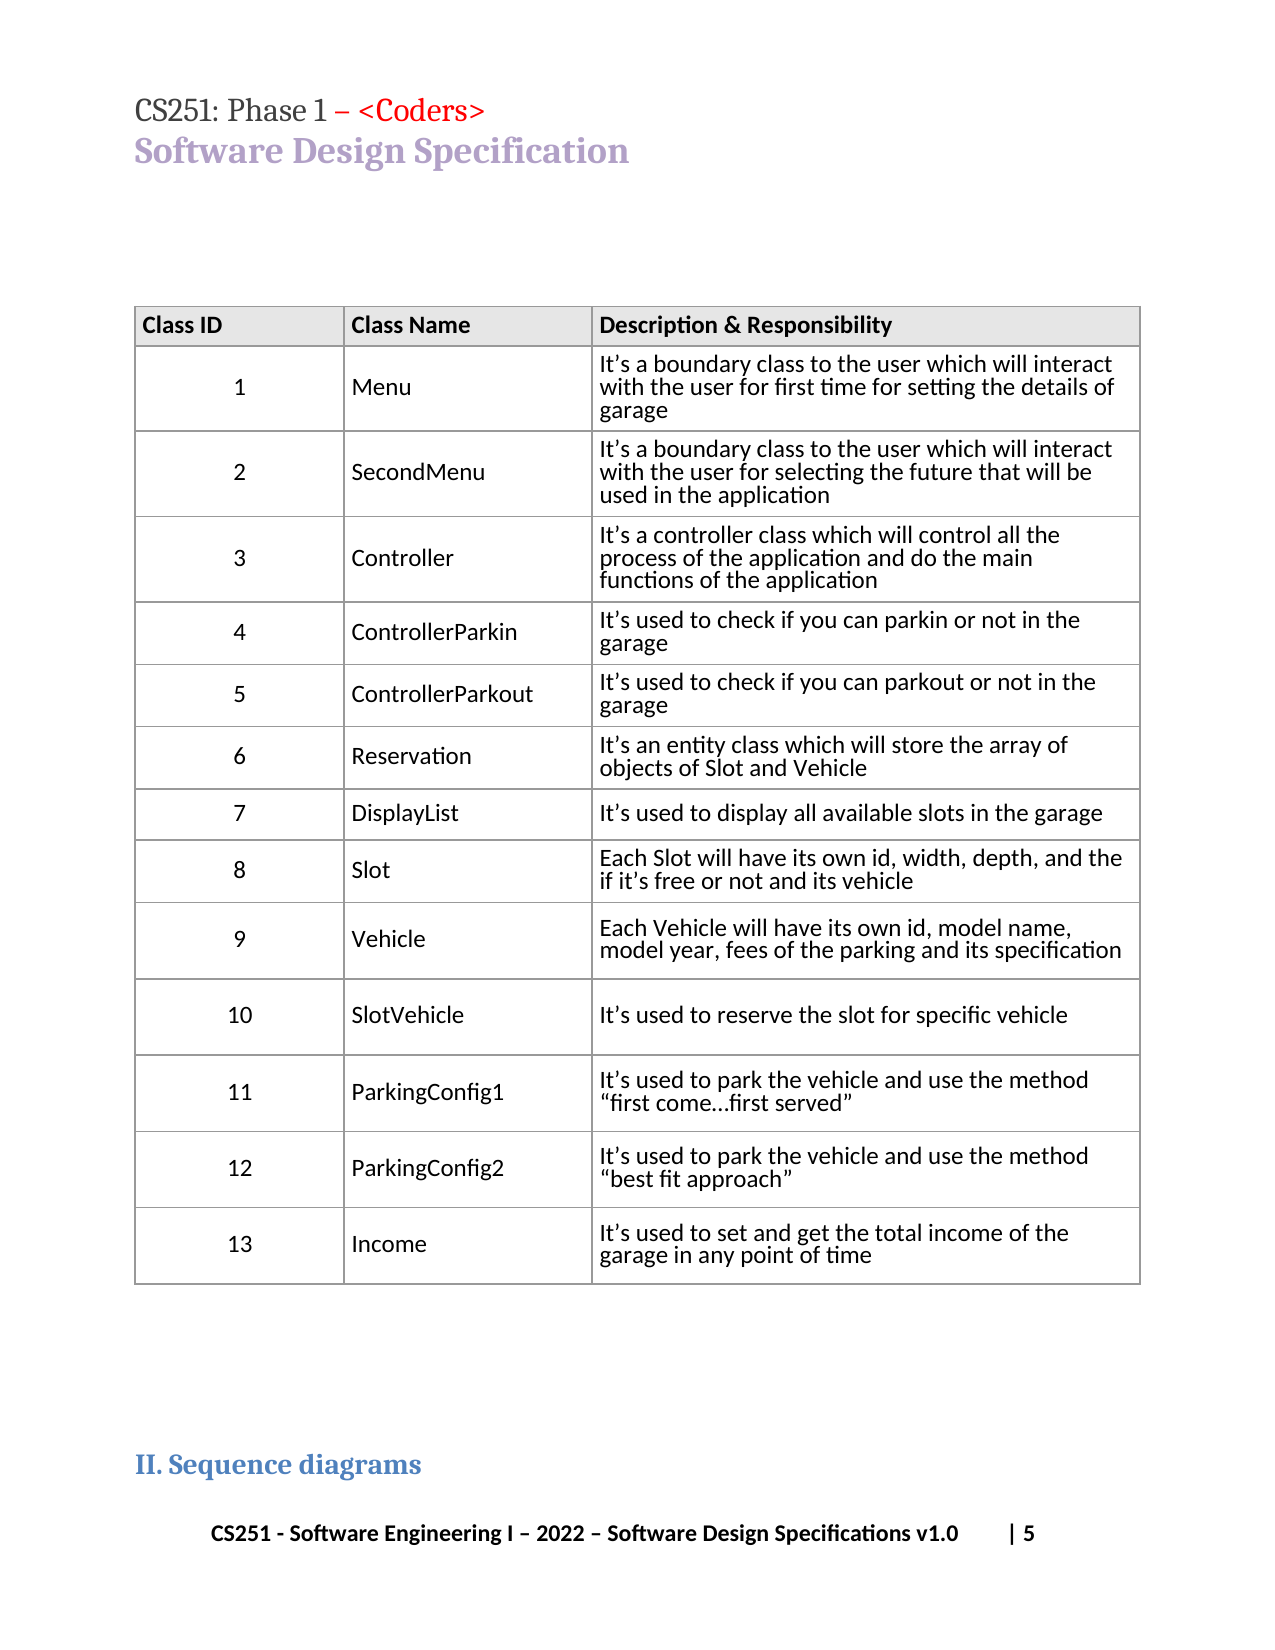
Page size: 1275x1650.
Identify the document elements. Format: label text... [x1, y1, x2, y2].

table_cell It’s used to check if you can parkout or not in the garage [593, 665, 1139, 726]
table_cell 10 [136, 980, 343, 1054]
table_cell SecondMenu [345, 432, 591, 516]
table_cell 5 [136, 665, 343, 726]
table_cell Menu [345, 347, 591, 430]
subtitle II. Sequence diagrams [135, 1448, 1140, 1481]
table_header Class Name [345, 307, 591, 345]
table_cell Reservation [345, 727, 591, 788]
table_cell 11 [136, 1056, 343, 1131]
table_cell Controller [345, 517, 591, 601]
table_cell 6 [136, 727, 343, 788]
table_cell It’s a boundary class to the user which will interact with the user for first time for setting the details of garage [593, 347, 1139, 430]
table_cell Each Slot will have its own id, width, depth, and the if it’s free or not and its vehicle [593, 841, 1139, 902]
table_cell 2 [136, 432, 343, 516]
table_cell It’s used to set and get the total income of the garage in any point of time [593, 1208, 1139, 1283]
table_cell 9 [136, 903, 343, 978]
table_cell ControllerParkout [345, 665, 591, 726]
table_cell ParkingConfig1 [345, 1056, 591, 1131]
table_cell DisplayList [345, 790, 591, 839]
table_cell SlotVehicle [345, 980, 591, 1054]
table_cell It’s used to display all available slots in the garage [593, 790, 1139, 839]
table_cell It’s used to check if you can parkin or not in the garage [593, 603, 1139, 663]
table_cell It’s a boundary class to the user which will interact with the user for selecting the future that will be used in the application [593, 432, 1139, 516]
table_cell 12 [136, 1132, 343, 1207]
table_cell It’s used to park the vehicle and use the method “first come…first served” [593, 1056, 1139, 1131]
table_cell Income [345, 1208, 591, 1283]
table_header Class ID [136, 307, 343, 345]
table_cell Each Vehicle will have its own id, model name, model year, fees of the parking and its specification [593, 903, 1139, 978]
table_cell 13 [136, 1208, 343, 1283]
table_cell ControllerParkin [345, 603, 591, 663]
table_cell It’s used to reserve the slot for specific vehicle [593, 980, 1139, 1054]
table_cell 1 [136, 347, 343, 430]
table_cell 3 [136, 517, 343, 601]
table_cell It’s an entity class which will store the array of objects of Slot and Vehicle [593, 727, 1139, 788]
table_cell 8 [136, 841, 343, 902]
table_cell 7 [136, 790, 343, 839]
table_header Description & Responsibility [593, 307, 1139, 345]
table_cell ParkingConfig2 [345, 1132, 591, 1207]
table_cell 4 [136, 603, 343, 663]
table_cell It’s used to park the vehicle and use the method “best fit approach” [593, 1132, 1139, 1207]
table_cell It’s a controller class which will control all the process of the application and do the main functions of the application [593, 517, 1139, 601]
table_cell Slot [345, 841, 591, 902]
table_cell Vehicle [345, 903, 591, 978]
